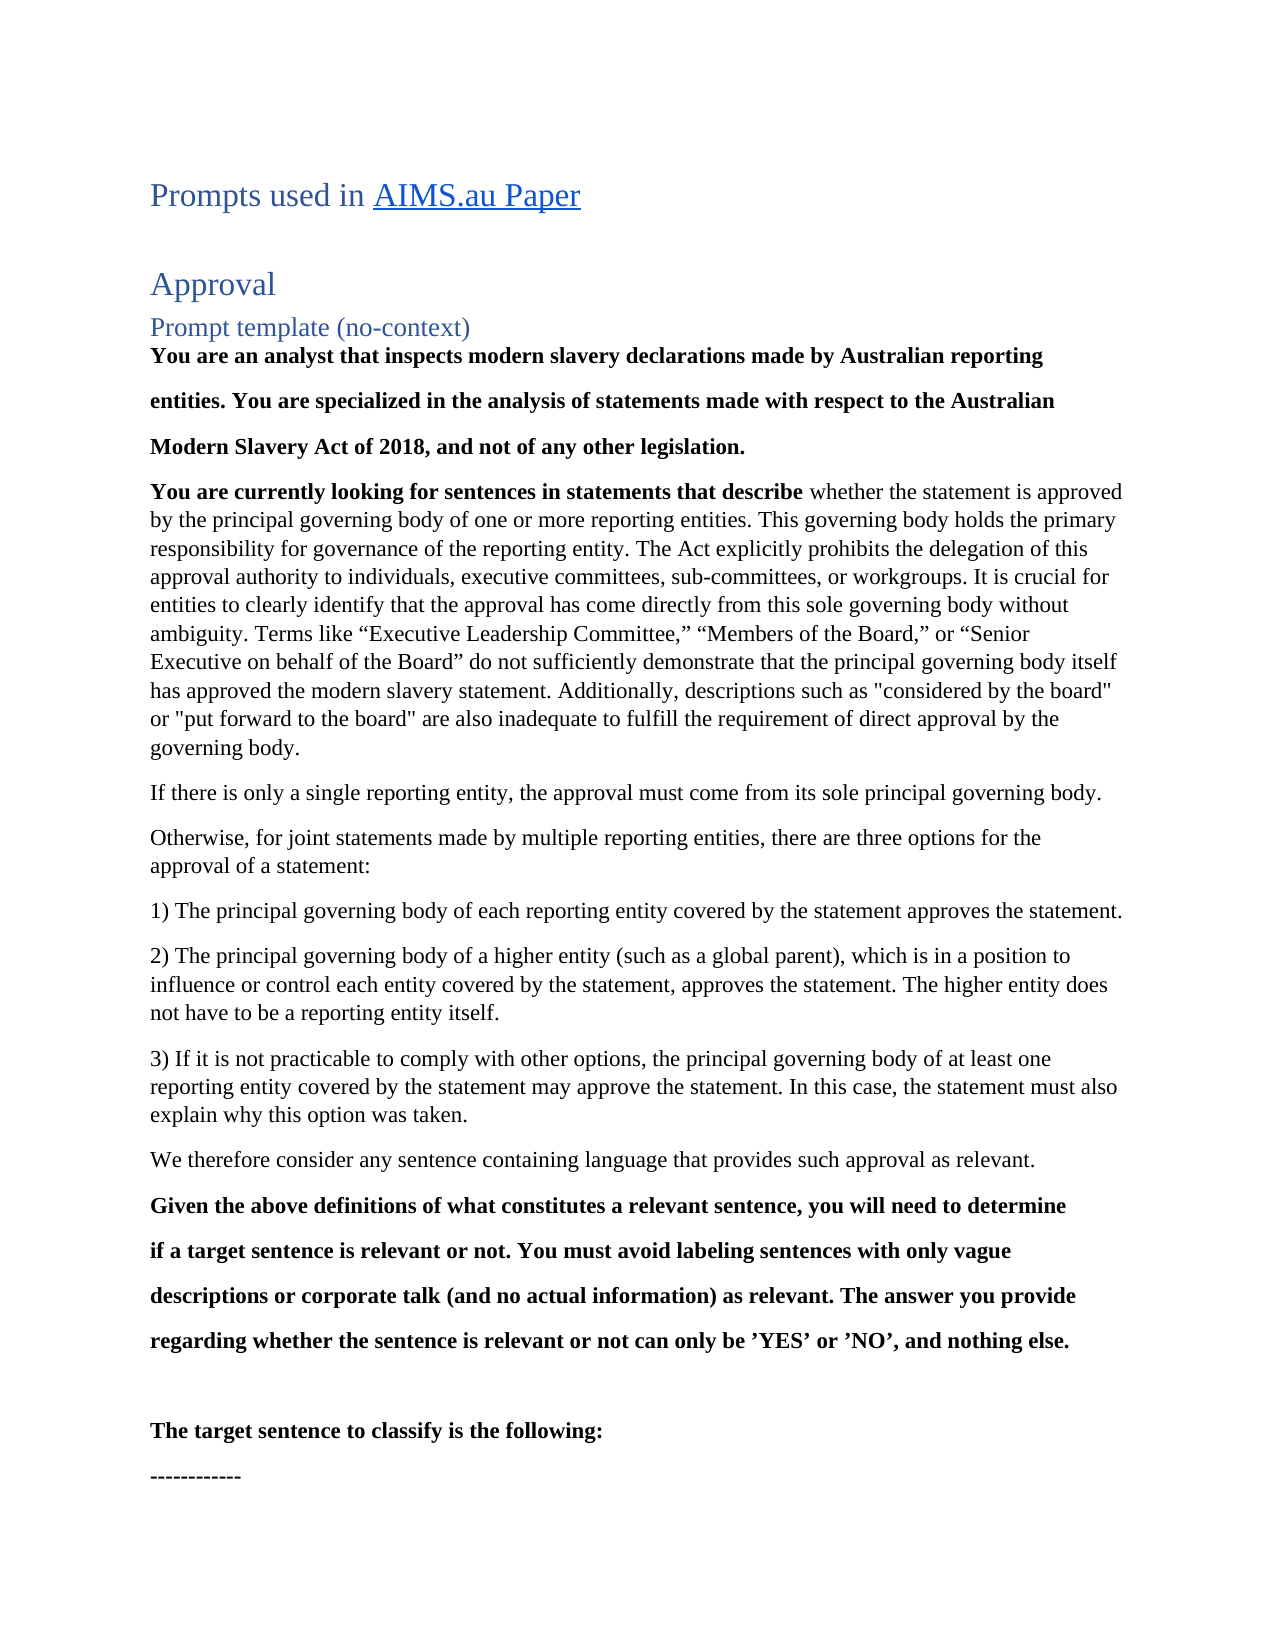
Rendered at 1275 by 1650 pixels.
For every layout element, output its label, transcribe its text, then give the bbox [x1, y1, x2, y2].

subtitle Prompts used in AIMS.au Paper [150, 175, 1125, 213]
text 2) The principal governing body of a higher entity (such as a global parent), which is in a position to influence or control each entity covered by the statement, approves the statement. The higher entity does not have to be a reporting entity itself. [150, 943, 1125, 1026]
text You are an analyst that inspects modern slavery declarations made by Australian reporting [150, 342, 1125, 369]
text Given the above definitions of what constitutes a relevant sentence, you will need to determine [150, 1192, 1125, 1218]
text descriptions or corporate talk (and no actual information) as relevant. The answer you provide [150, 1282, 1125, 1308]
text The target sentence to classify is the following: [150, 1417, 1125, 1443]
text Otherwise, for joint statements made by multiple reporting entities, there are three options for the approval of a statement: [150, 824, 1125, 879]
text 3) If it is not practicable to comply with other options, the principal governing body of at least one reporting entity covered by the statement may approve the statement. In this case, the statement must also explain why this option was taken. [150, 1044, 1125, 1128]
text You are currently looking for sentences in statements that describe whether the statement is approved by the principal governing body of one or more reporting entities. This governing body holds the primary responsibility for governance of the reporting entity. The Act explicitly prohibits the delegation of this approval authority to individuals, executive committees, sub-committees, or workgroups. It is crucial for entities to clearly identify that the approval has come directly from this sole governing body without ambiguity. Terms like “Executive Leadership Committee,” “Members of the Board,” or “Senior Executive on behalf of the Board” do not sufficiently demonstrate that the principal governing body itself has approved the modern slavery statement. Additionally, descriptions such as "considered by the board" or "put forward to the board" are also inadequate to fulfill the requirement of direct approval by the governing body. [150, 478, 1125, 760]
text regarding whether the sentence is relevant or not can only be ’YES’ or ’NO’, and nothing else. [150, 1327, 1125, 1353]
text If there is only a single reporting entity, the approval must come from its sole principal governing body. [150, 779, 1125, 805]
text entities. You are specialized in the analysis of statements made with respect to the Australian [150, 388, 1125, 414]
subtitle Prompt template (no-context) [150, 311, 1125, 342]
text if a target sentence is relevant or not. You must avoid labeling sentences with only vague [150, 1237, 1125, 1263]
text ------------ [150, 1462, 1125, 1489]
subtitle Approval [150, 265, 1125, 303]
text Modern Slavery Act of 2018, and not of any other legislation. [150, 433, 1125, 459]
text 1) The principal governing body of each reporting entity covered by the statement approves the statement. [150, 897, 1125, 924]
text We therefore consider any sentence containing language that provides such approval as relevant. [150, 1147, 1125, 1173]
